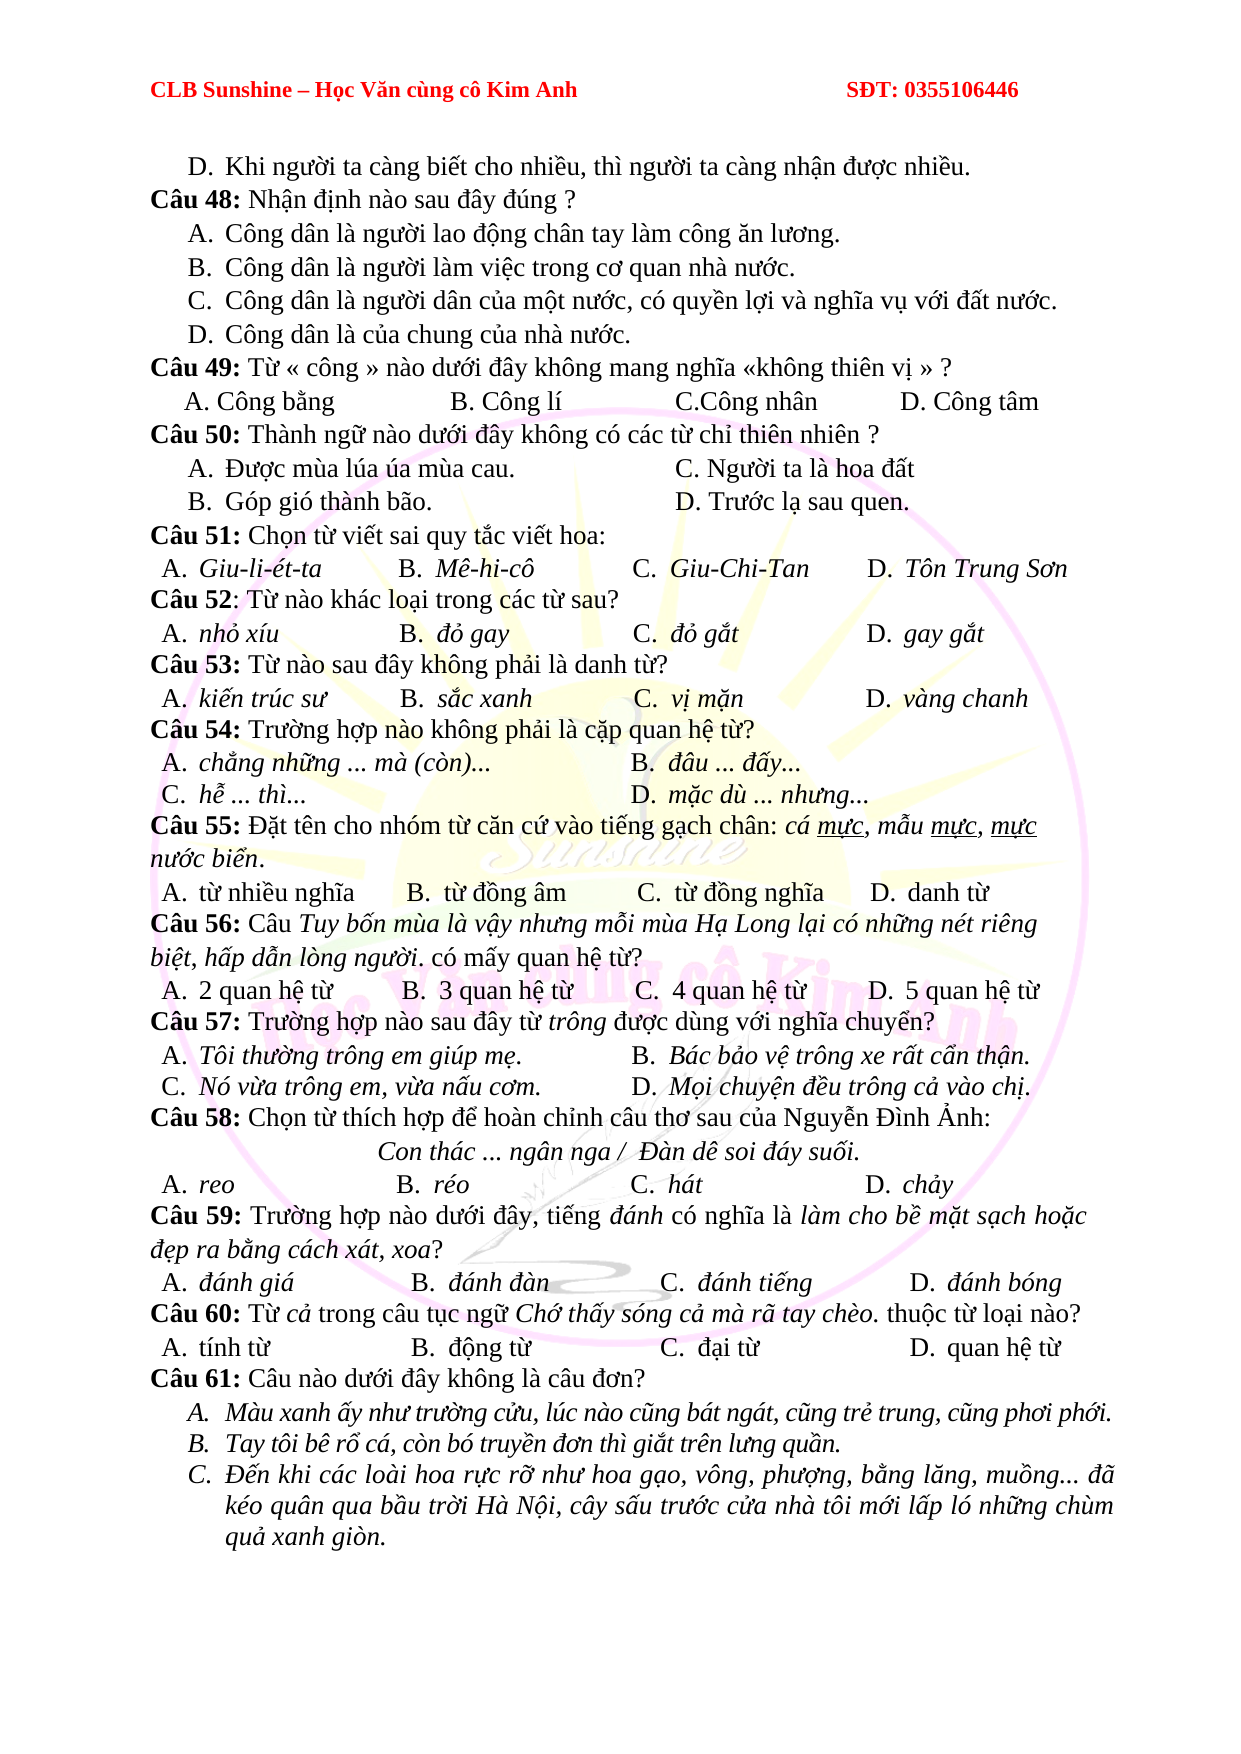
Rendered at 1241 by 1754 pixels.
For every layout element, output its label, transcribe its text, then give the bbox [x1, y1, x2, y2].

table_header đỏ gay [388, 617, 621, 648]
table_header Tôn Trung Sơn [856, 553, 1089, 584]
list Câu 55: Đặt tên cho nhóm từ căn cứ vào tiếng gạch chân: cá mực, mẫu mực, mực nước biển. [150, 809, 1090, 873]
list Công dân là người dân của một nước, có quyền lợi và nghĩa vụ với đất nước. [187, 284, 1090, 315]
table_header đánh bóng [898, 1266, 1183, 1298]
table_header Mê-hi-cô [387, 553, 621, 584]
table_header nhỏ xíu [150, 617, 388, 648]
table_cell hễ ... thì... [150, 778, 619, 809]
table_header vị mặn [622, 682, 854, 713]
table_header từ đồng âm [395, 876, 626, 907]
list Câu 61: Câu nào dưới đây không là câu đơn? [150, 1362, 1090, 1393]
table_header 2 quan hệ từ [150, 974, 390, 1005]
list Câu 51: Chọn từ viết sai quy tắc viết hoa: [150, 519, 1090, 550]
list Công dân là của chung của nhà nước. [187, 318, 1090, 349]
table_header chẳng những ... mà (còn)... [150, 747, 619, 778]
table_header đâu ... đấy... [619, 747, 1089, 778]
table_header từ nhiều nghĩa [150, 876, 395, 907]
list Câu 53: Từ nào sau đây không phải là danh từ? [150, 648, 1090, 679]
table_header tính từ [150, 1331, 399, 1362]
list Công dân là người lao động chân tay làm công ăn lương. [187, 217, 1090, 248]
list Câu 58: Chọn từ thích hợp để hoàn chỉnh câu thơ sau của Nguyễn Đình Ảnh: [150, 1101, 1090, 1132]
table_header 3 quan hệ từ [390, 974, 623, 1005]
table_header Tôi thường trông em giúp mẹ. [150, 1039, 620, 1070]
table_cell Mọi chuyện đều trông cả vào chị. [620, 1070, 1089, 1101]
table_header quan hệ từ [898, 1331, 1183, 1362]
table_header từ đồng nghĩa [626, 876, 858, 907]
list Con thác ... ngân nga / Đàn dê soi đáy suối. [150, 1135, 1090, 1166]
text Câu 48: Nhận định nào sau đây đúng ? [150, 183, 1090, 215]
table_header sắc xanh [388, 682, 622, 713]
list Câu 60: Từ cả trong câu tục ngữ Chớ thấy sóng cả mà rã tay chèo. thuộc từ loại nào? [150, 1298, 1090, 1329]
list Được mùa lúa úa mùa cau. C. Người ta là hoa đất [187, 452, 1090, 483]
table_header đánh đàn [399, 1266, 649, 1298]
table_header đánh tiếng [649, 1266, 898, 1298]
table_header Giu-li-ét-ta [150, 553, 387, 584]
table_header kiến trúc sư [150, 682, 388, 713]
table_header Bác bảo vệ trông xe rất cẩn thận. [620, 1039, 1089, 1070]
list Câu 57: Trường hợp nào sau đây từ trông được dùng với nghĩa chuyển? [150, 1005, 1090, 1036]
table_header đánh giá [150, 1266, 399, 1298]
table_header 4 quan hệ từ [623, 974, 856, 1005]
table_cell Nó vừa trông em, vừa nấu cơm. [150, 1070, 620, 1101]
list Góp gió thành bão. D. Trước lạ sau quen. [187, 485, 1090, 517]
list Đến khi các loài hoa rực rỡ như hoa gạo, vông, phượng, bằng lăng, muồng... đã kéo quân qua bầu trời Hà Nội, cây sấu trước cửa nhà tôi mới lấp ló những chùm quả xanh giòn. [187, 1458, 1118, 1552]
list Câu 59: Trường hợp nào dưới đây, tiếng đánh có nghĩa là làm cho bề mặt sạch hoặc đẹp ra bằng cách xát, xoa? [150, 1199, 1090, 1264]
table_header vàng chanh [854, 682, 1089, 713]
table_header reo [150, 1168, 384, 1199]
list Câu 56: Câu Tuy bốn mùa là vậy nhưng mỗi mùa Hạ Long lại có những nét riêng biệt, hấp dẫn lòng người. có mấy quan hệ từ? [150, 907, 1090, 972]
list Công dân là người làm việc trong cơ quan nhà nước. [187, 251, 1090, 282]
list Câu 54: Trường hợp nào không phải là cặp quan hệ từ? [150, 713, 1090, 744]
list Khi người ta càng biết cho nhiều, thì người ta càng nhận được nhiều. [187, 150, 1090, 181]
list Câu 52: Từ nào khác loại trong các từ sau? [150, 584, 1090, 615]
text A. Công bằng B. Công lí C.Công nhân D. Công tâm [150, 385, 1090, 416]
table_header Giu-Chi-Tan [621, 553, 856, 584]
text Câu 50: Thành ngữ nào dưới đây không có các từ chỉ thiên nhiên ? [150, 418, 1090, 449]
table_header chảy [854, 1168, 1089, 1199]
table_header 5 quan hệ từ [856, 974, 1089, 1005]
table_header động từ [399, 1331, 649, 1362]
table_header réo [385, 1168, 619, 1199]
table_header danh từ [859, 876, 1089, 907]
list Tay tôi bê rổ cá, còn bó truyền đơn thì giắt trên lưng quần. [187, 1427, 1118, 1458]
list Màu xanh ấy như trường cửu, lúc nào cũng bát ngát, cũng trẻ trung, cũng phơi phới. [187, 1396, 1118, 1427]
table_header đại từ [649, 1331, 898, 1362]
table_header đỏ gắt [621, 617, 855, 648]
table_cell mặc dù ... nhưng... [619, 778, 1089, 809]
text Câu 49: Từ « công » nào dưới đây không mang nghĩa «không thiên vị » ? [150, 351, 1090, 382]
table_header hát [619, 1168, 853, 1199]
table_header gay gắt [855, 617, 1089, 648]
